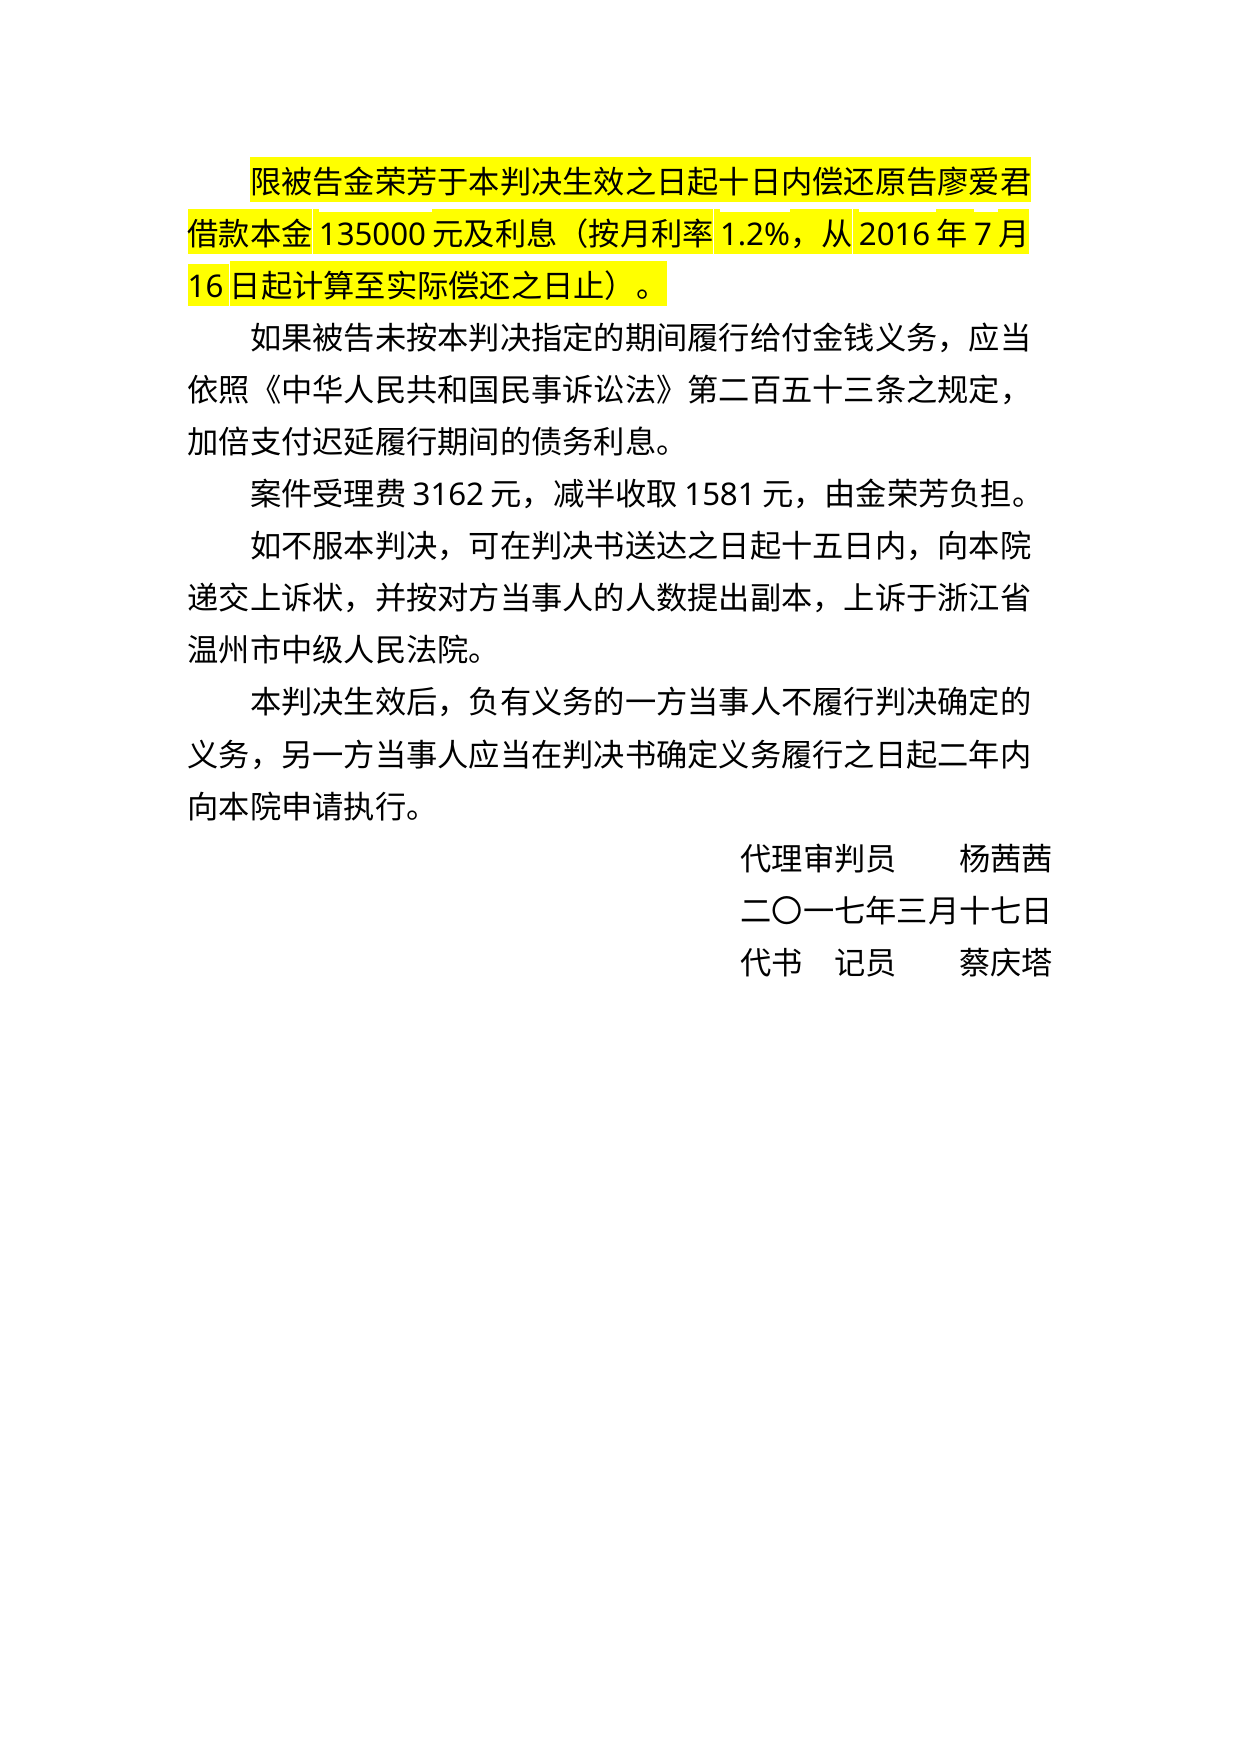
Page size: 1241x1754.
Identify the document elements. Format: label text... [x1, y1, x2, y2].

text 本判决生效后，负有义务的一方当事人不履行判决确定的义务，另一方当事人应当在判决书确定义务履行之日起二年内向本院申请执行。 [187, 671, 1053, 827]
text 代书 记员 蔡庆塔 [187, 931, 1053, 983]
text 限被告金荣芳于本判决生效之日起十日内偿还原告廖爱君借款本金135000元及利息（按月利率1.2%，从2016年7月16日起计算至实际偿还之日止）。 [187, 150, 1053, 306]
text 如不服本判决，可在判决书送达之日起十五日内，向本院递交上诉状，并按对方当事人的人数提出副本，上诉于浙江省温州市中级人民法院。 [187, 514, 1053, 671]
text 案件受理费3162元，减半收取1581元，由金荣芳负担。 [187, 462, 1053, 514]
text 代理审判员 杨茜茜 [187, 827, 1053, 879]
text 如果被告未按本判决指定的期间履行给付金钱义务，应当依照《中华人民共和国民事诉讼法》第二百五十三条之规定，加倍支付迟延履行期间的债务利息。 [187, 306, 1053, 462]
text 二〇一七年三月十七日 [187, 879, 1053, 931]
